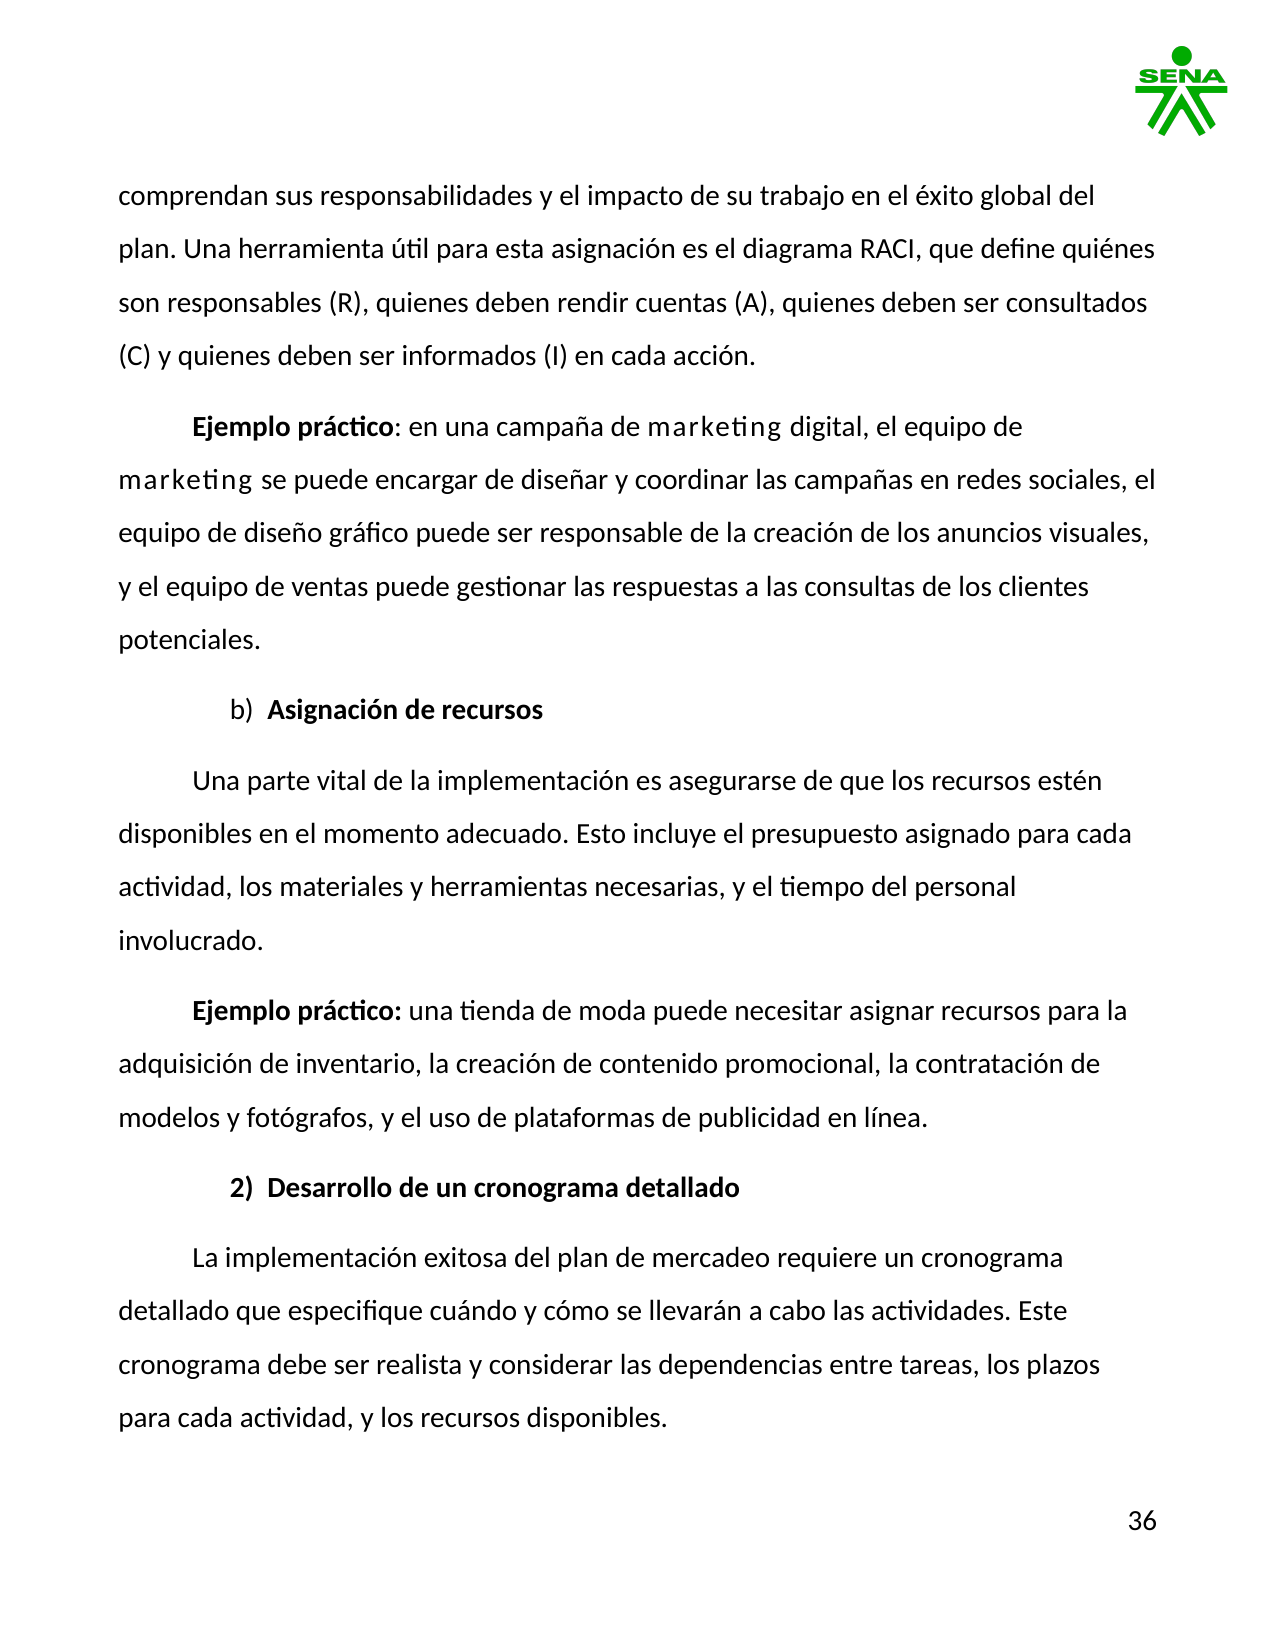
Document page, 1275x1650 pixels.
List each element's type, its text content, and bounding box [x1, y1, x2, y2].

list Desarrollo de un cronograma detallado [229, 1169, 1157, 1204]
list Asignación de recursos [229, 691, 1157, 727]
text Ejemplo práctico: una tienda de moda puede necesitar asignar recursos para la adquisición de inventario, la creación de contenido promocional, la contratación de modelos y fotógrafos, y el uso de plataformas de publicidad en línea. [118, 992, 1157, 1134]
text La implementación exitosa del plan de mercadeo requiere un cronograma detallado que especifique cuándo y cómo se llevarán a cabo las actividades. Este cronograma debe ser realista y considerar las dependencias entre tareas, los plazos para cada actividad, y los recursos disponibles. [118, 1239, 1157, 1435]
text Ejemplo práctico: en una campaña de marketing digital, el equipo de marketing se puede encargar de diseñar y coordinar las campañas en redes sociales, el equipo de diseño gráfico puede ser responsable de la creación de los anuncios visuales, y el equipo de ventas puede gestionar las respuestas a las consultas de los clientes potenciales. [118, 408, 1157, 657]
text Una parte vital de la implementación es asegurarse de que los recursos estén disponibles en el momento adecuado. Esto incluye el presupuesto asignado para cada actividad, los materiales y herramientas necesarias, y el tiempo del personal involucrado. [118, 762, 1157, 957]
picture [1135, 46, 1228, 136]
